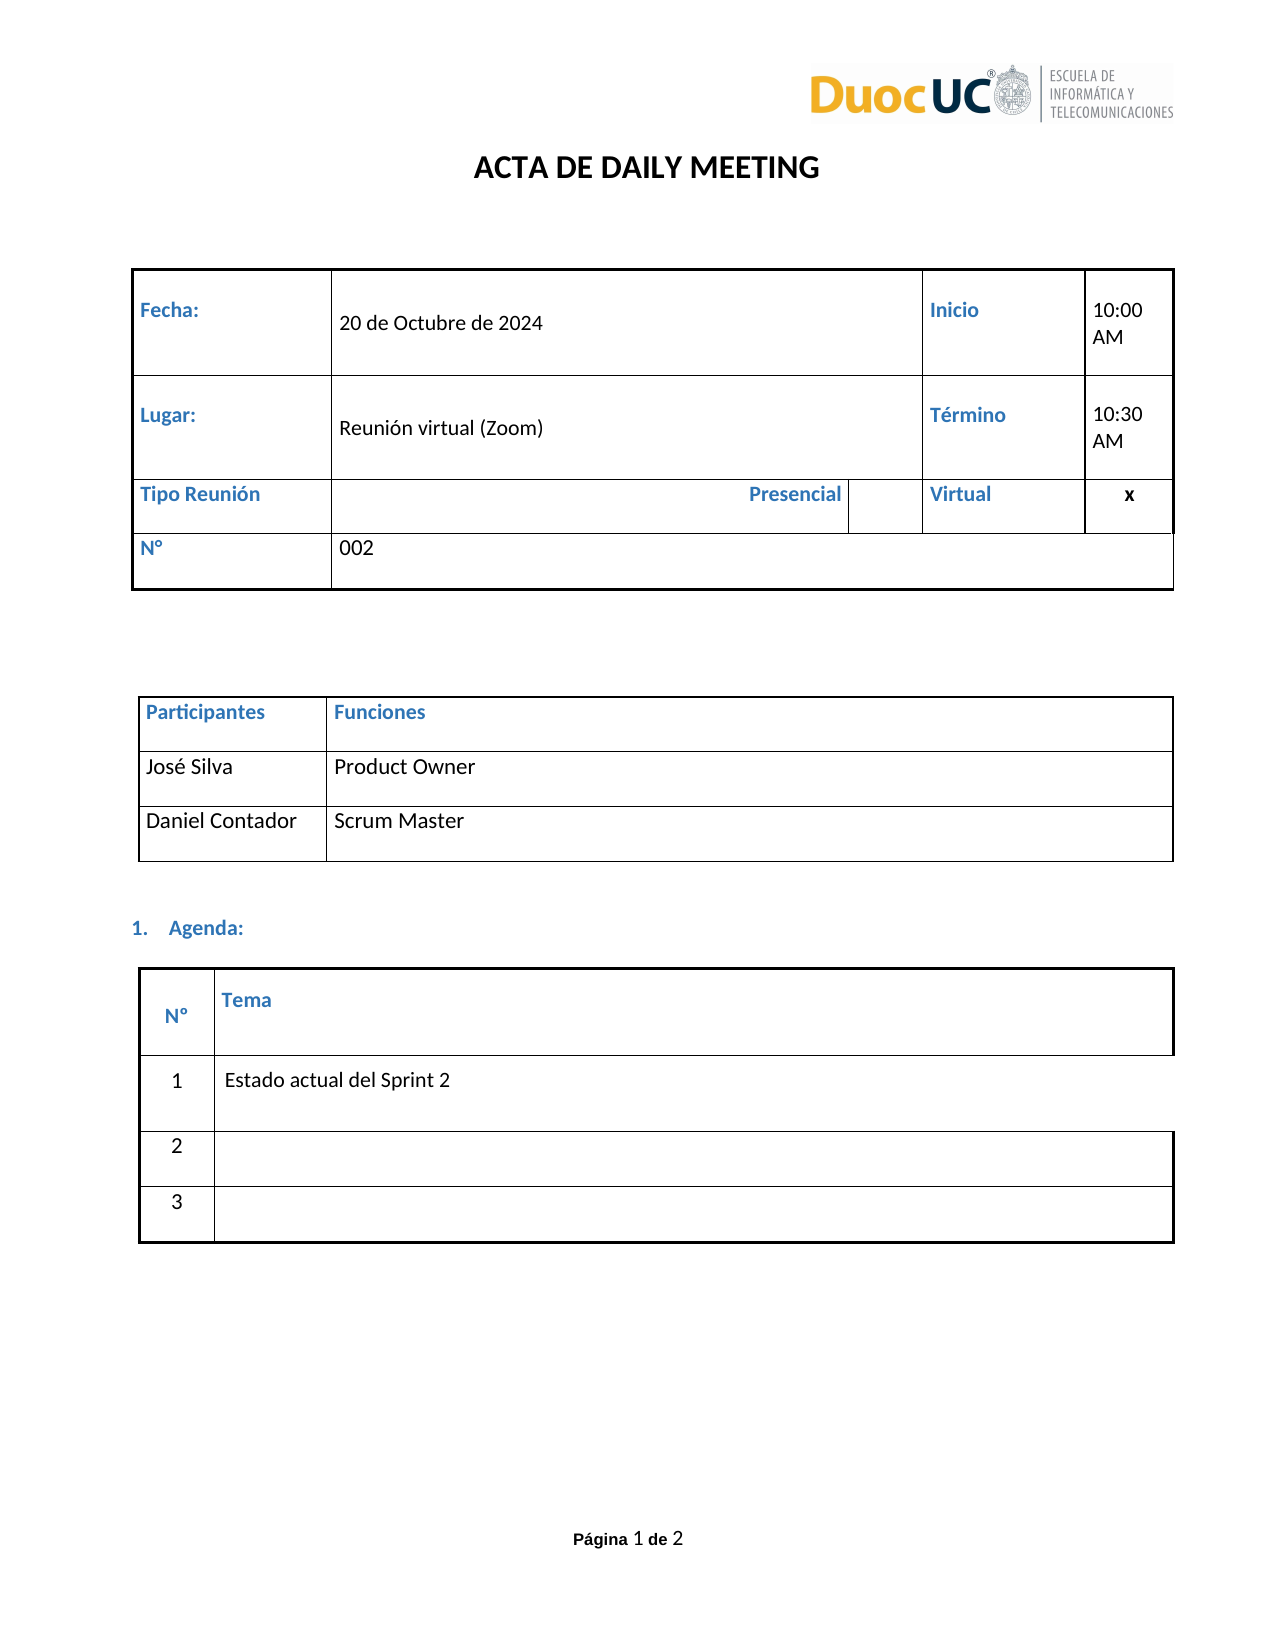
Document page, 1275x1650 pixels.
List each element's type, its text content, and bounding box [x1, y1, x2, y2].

table_cell N° [134, 534, 331, 587]
table_cell [215, 1132, 1172, 1186]
table_cell x [1086, 480, 1172, 532]
table_cell Virtual [923, 480, 1084, 532]
table_header Funciones [327, 698, 1172, 751]
table_cell Product Owner [327, 752, 1172, 806]
table_cell [215, 1187, 1172, 1241]
table_cell Término [923, 376, 1084, 479]
table_cell Presencial [332, 480, 848, 532]
table_cell 3 [141, 1187, 214, 1241]
table_cell Reunión virtual (Zoom) [332, 376, 922, 479]
table_cell José Silva [140, 752, 326, 806]
table_cell Tipo Reunión [134, 480, 331, 532]
table_cell [849, 480, 922, 532]
table_header Tema [215, 970, 1172, 1055]
table_cell Scrum Master [327, 807, 1172, 861]
table_cell Estado actual del Sprint 2 [215, 1056, 1174, 1131]
picture [810, 63, 1174, 124]
list Agenda: [131, 914, 1162, 941]
text ACTA DE DAILY MEETING [131, 146, 1162, 186]
table_header Nº [141, 970, 214, 1055]
table_cell Daniel Contador [140, 807, 326, 861]
table_header Fecha: [134, 271, 331, 374]
table_cell 1 [141, 1056, 214, 1131]
table_cell Lugar: [134, 376, 331, 479]
table_header Inicio [923, 271, 1084, 374]
table_cell 002 [332, 533, 1173, 587]
table_cell 10:30 AM [1086, 376, 1172, 479]
table_header 10:00 AM [1086, 271, 1172, 374]
table_header 20 de Octubre de 2024 [332, 271, 922, 374]
table_header Participantes [140, 698, 326, 751]
table_cell 2 [141, 1132, 214, 1186]
